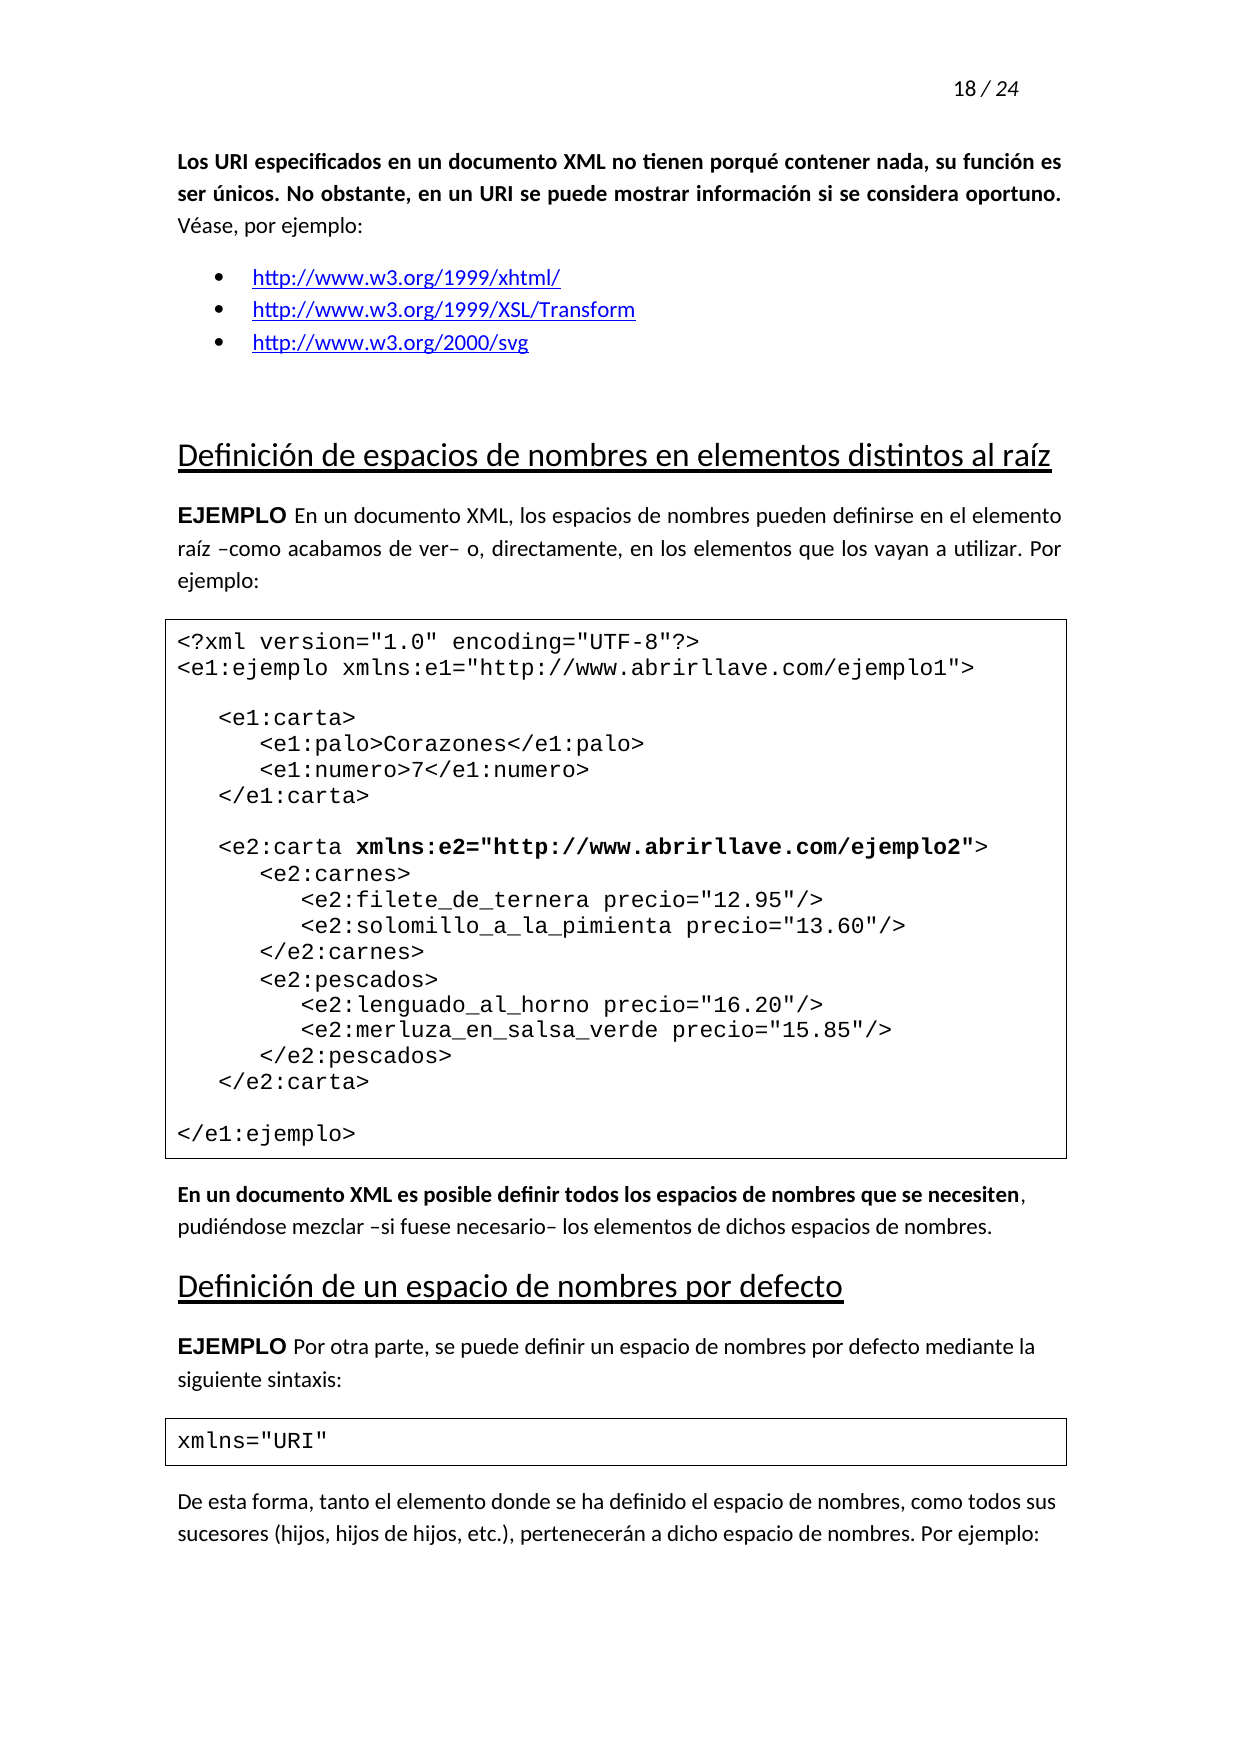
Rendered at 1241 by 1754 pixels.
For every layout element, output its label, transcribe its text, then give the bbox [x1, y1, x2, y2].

list http://www.w3.org/1999/XSL/Transform [215, 296, 1080, 324]
subtitle Definición de espacios de nombres en elementos distintos al raíz [177, 434, 1080, 475]
text En un documento XML es posible definir todos los espacios de nombres que se necesiten, pudiéndose mezclar –si fuese necesario– los elementos de dichos espacios de nombres. [177, 1180, 1080, 1240]
subtitle Los URI especificados en un documento XML no tienen porqué contener nada, su función es ser únicos. No obstante, en un URI se puede mostrar información si se considera oportuno. Véase, por ejemplo: [177, 147, 1063, 239]
text EJEMPLO Por otra parte, se puede definir un espacio de nombres por defecto mediante la siguiente sintaxis: [177, 1332, 1080, 1393]
text De esta forma, tanto el elemento donde se ha definido el espacio de nombres, como todos sus sucesores (hijos, hijos de hijos, etc.), pertenecerán a dicho espacio de nombres. Por ejemplo: [177, 1487, 1080, 1547]
text EJEMPLO En un documento XML, los espacios de nombres pueden definirse en el elemento raíz –como acabamos de ver– o, directamente, en los elementos que los vayan a utilizar. Por ejemplo: [177, 502, 1063, 594]
subtitle Definición de un espacio de nombres por defecto [177, 1265, 1080, 1306]
list http://www.w3.org/2000/svg [215, 328, 1080, 356]
list http://www.w3.org/1999/xhtml/ [215, 263, 1080, 292]
